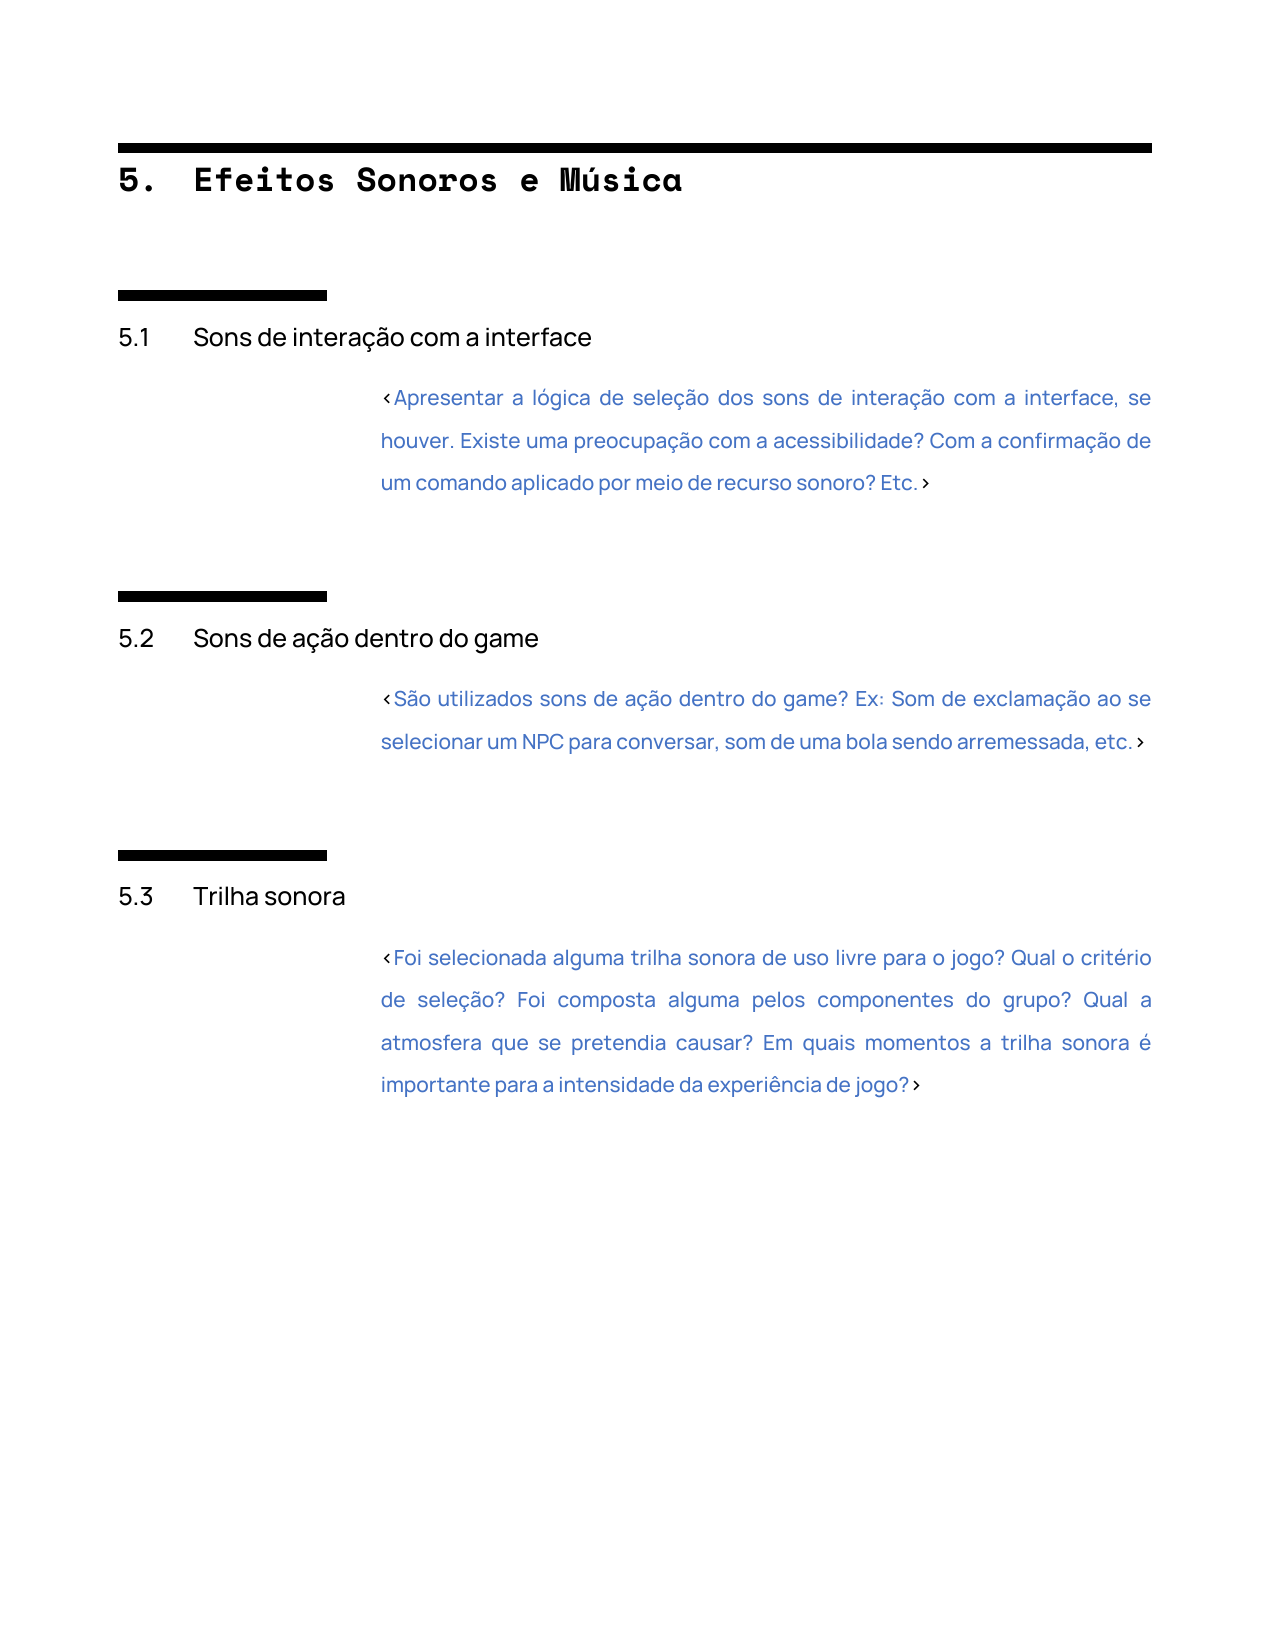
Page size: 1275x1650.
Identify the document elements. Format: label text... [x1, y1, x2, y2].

list Sons de interação com a interface [118, 319, 1152, 354]
text <Foi selecionada alguma trilha sonora de uso livre para o jogo? Qual o critério de seleção? Foi composta alguma pelos componentes do grupo? Qual a atmosfera que se pretendia causar? Em quais momentos a trilha sonora é importante para a intensidade da experiência de jogo?> [381, 943, 1152, 1099]
list Sons de ação dentro do game [118, 621, 1152, 655]
list Trilha sonora [118, 879, 1152, 913]
text <São utilizados sons de ação dentro do game? Ex: Som de exclamação ao se selecionar um NPC para conversar, som de uma bola sendo arremessada, etc.> [381, 684, 1152, 755]
title Efeitos Sonoros e Música [118, 153, 1152, 204]
text <Apresentar a lógica de seleção dos sons de interação com a interface, se houver. Existe uma preocupação com a acessibilidade? Com a confirmação de um comando aplicado por meio de recurso sonoro? Etc.> [381, 383, 1152, 497]
